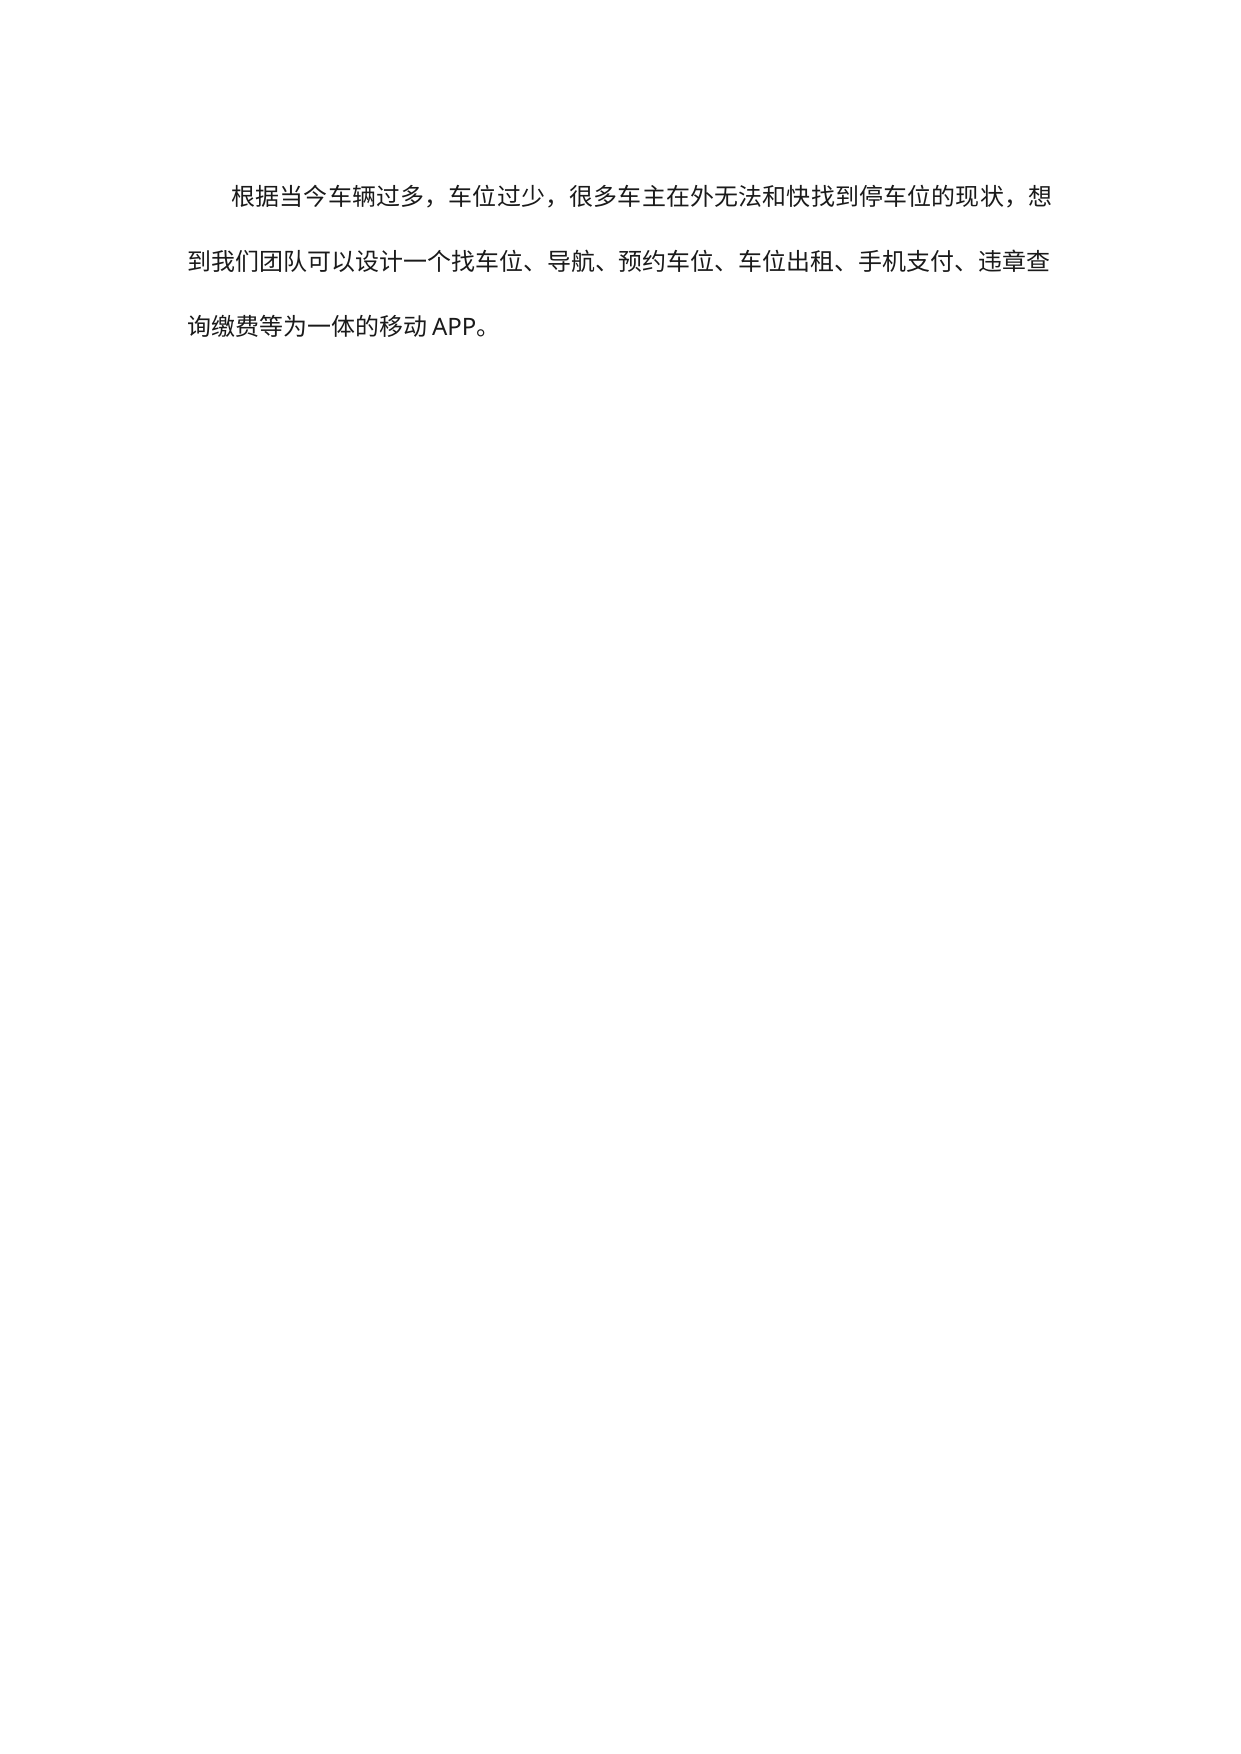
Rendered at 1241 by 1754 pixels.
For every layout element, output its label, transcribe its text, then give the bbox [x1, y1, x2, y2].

text 根据当今车辆过多，车位过少，很多车主在外无法和快找到停车位的现状，想到我们团队可以设计一个找车位、导航、预约车位、车位出租、手机支付、违章查询缴费等为一体的移动APP。 [187, 162, 1053, 357]
